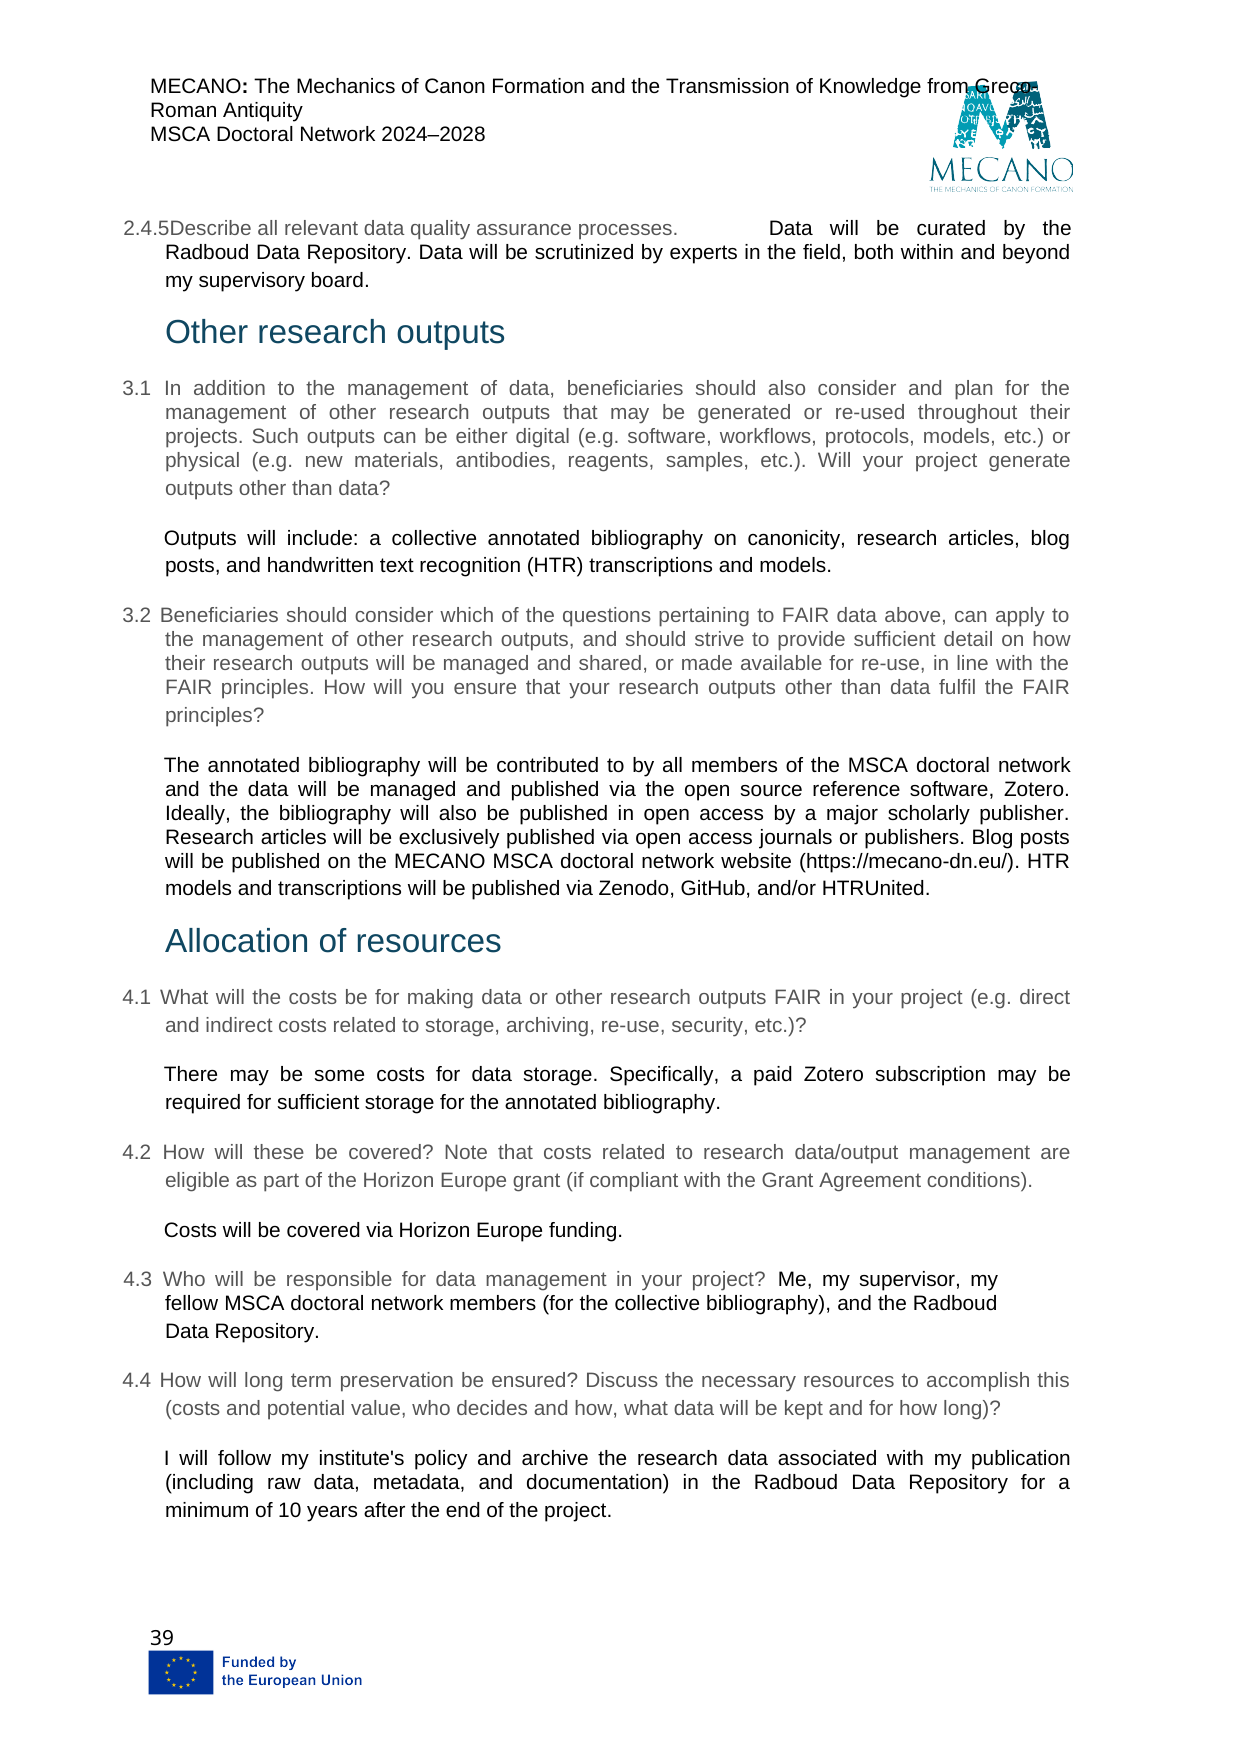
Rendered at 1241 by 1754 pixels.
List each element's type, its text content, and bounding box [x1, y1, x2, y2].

subtitle Other research outputs [165, 312, 1090, 351]
text Costs will be covered via Horizon Europe funding. [164, 1218, 1072, 1242]
picture [145, 1647, 371, 1698]
text The annotated bibliography will be contributed to by all members of the MSCA doctoral network and the data will be managed and published via the open source reference software, Zotero. Ideally, the bibliography will also be published in open access by a major scholarly publisher. Research articles will be exclusively published via open access journals or publishers. Blog posts will be published on the MECANO MSCA doctoral network website (https://mecano-dn.eu/). HTR models and transcriptions will be published via Zenodo, GitHub, and/or HTRUnited. [164, 753, 1072, 901]
text 4.2 How will these be covered? Note that costs related to research data/output management are eligible as part of the Horizon Europe grant (if compliant with the Grant Agreement conditions). [122, 1140, 1072, 1193]
text 3.1 In addition to the management of data, beneficiaries should also consider and plan for the management of other research outputs that may be generated or re-used throughout their projects. Such outputs can be either digital (e.g. software, workflows, protocols, models, etc.) or physical (e.g. new materials, antibodies, reagents, samples, etc.). Will your project generate outputs other than data? [122, 376, 1072, 500]
text 4.4 How will long term preservation be ensured? Discuss the necessary resources to accomplish this (costs and potential value, who decides and how, what data will be kept and for how long)? [122, 1368, 1072, 1421]
text 3.2 Beneficiaries should consider which of the questions pertaining to FAIR data above, can apply to the management of other research outputs, and should strive to provide sufficient detail on how their research outputs will be managed and shared, or made available for re-use, in line with the FAIR principles. How will you ensure that your research outputs other than data fulfil the FAIR principles? [122, 603, 1072, 728]
picture [929, 81, 1073, 192]
text There may be some costs for data storage. Specifically, a paid Zotero subscription may be required for sufficient storage for the annotated bibliography. [164, 1062, 1072, 1115]
text 4.1 What will the costs be for making data or other research outputs FAIR in your project (e.g. direct and indirect costs related to storage, archiving, re-use, security, etc.)? [122, 984, 1072, 1037]
text 4.3 Who will be responsible for data management in your project? Me, my supervisor, my fellow MSCA doctoral network members (for the collective bibliography), and the Radboud Data Repository. [123, 1267, 998, 1343]
subtitle Allocation of resources [165, 921, 1090, 959]
text Outputs will include: a collective annotated bibliography on canonicity, research articles, blog posts, and handwritten text recognition (HTR) transcriptions and models. [164, 525, 1072, 578]
text 2.4.5Describe all relevant data quality assurance processes. Data will be curated by the Radboud Data Repository. Data will be scrutinized by experts in the field, both within and beyond my supervisory board. [123, 216, 1072, 292]
text I will follow my institute's policy and archive the research data associated with my publication (including raw data, metadata, and documentation) in the Radboud Data Repository for a minimum of 10 years after the end of the project. [164, 1446, 1072, 1523]
